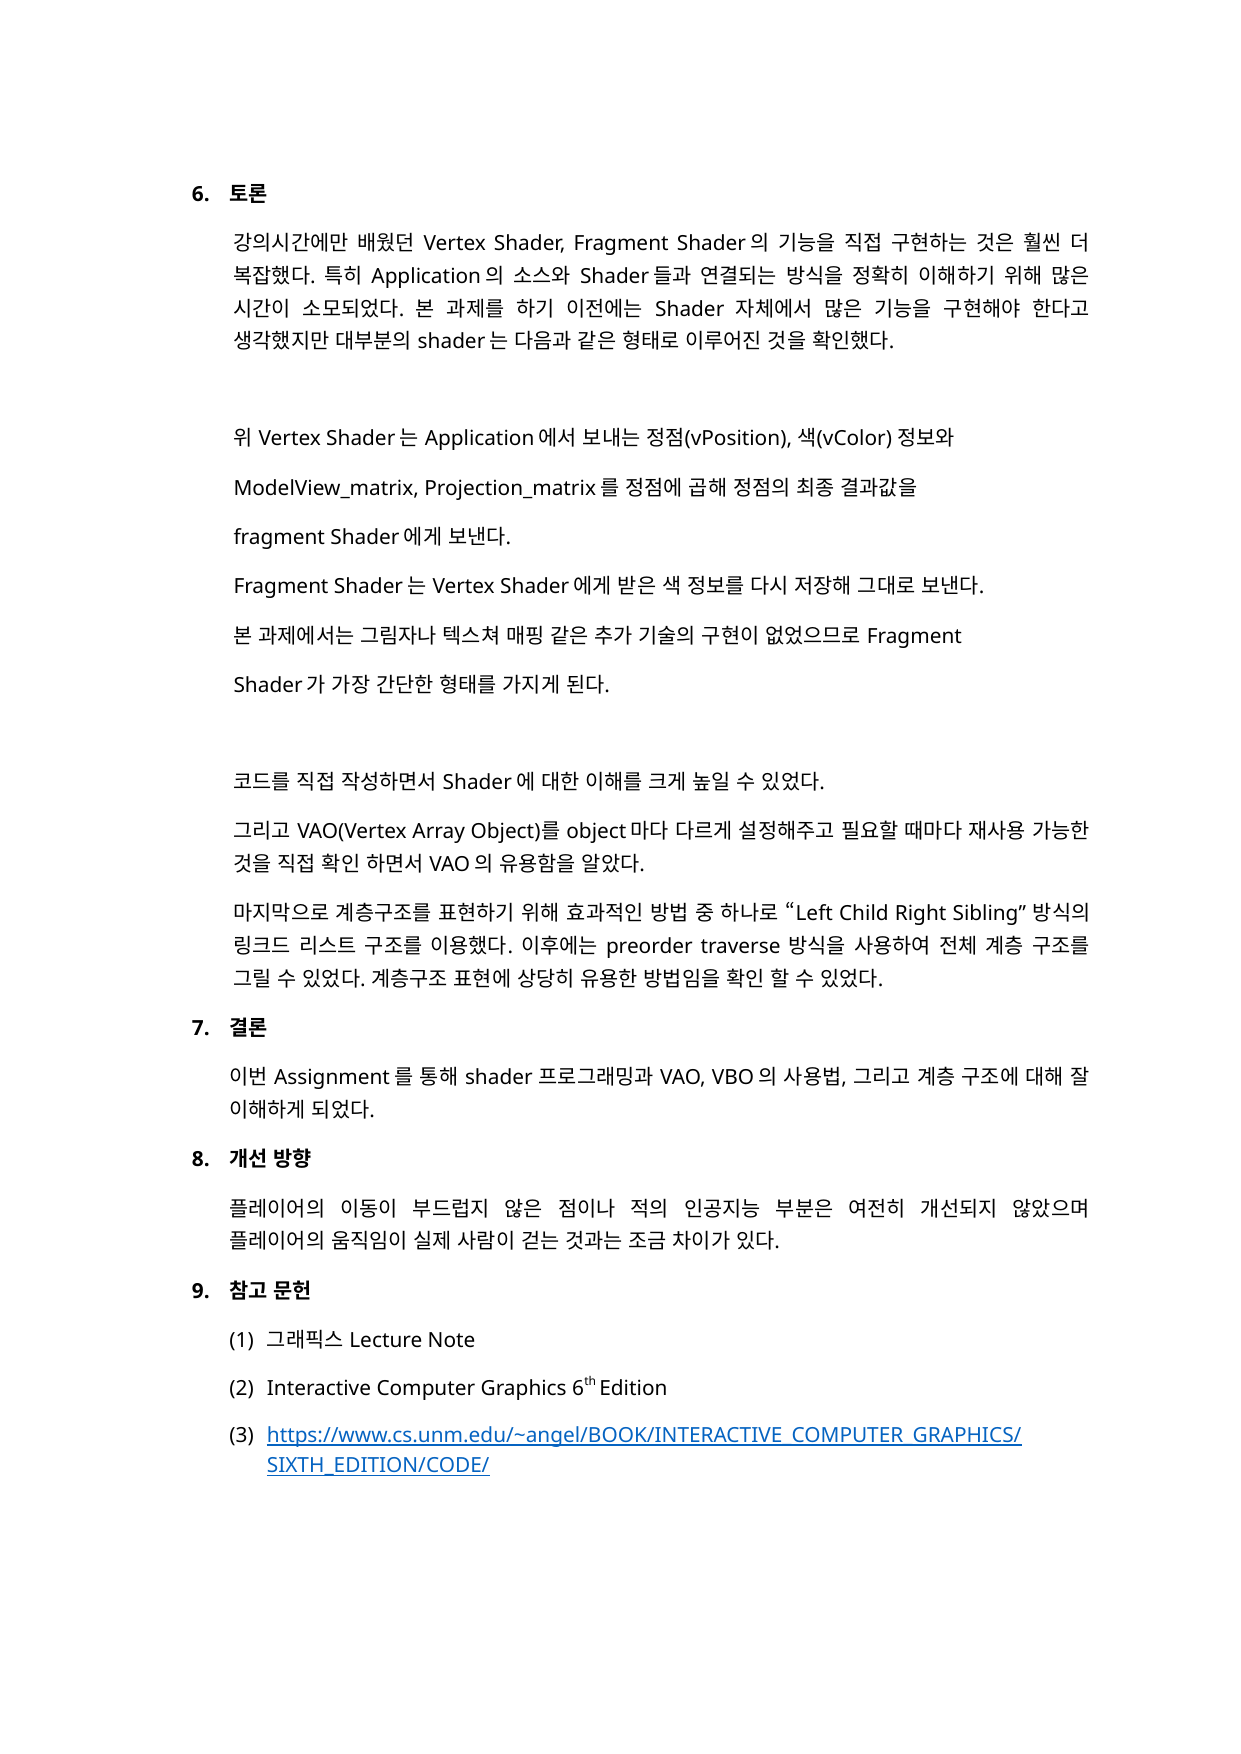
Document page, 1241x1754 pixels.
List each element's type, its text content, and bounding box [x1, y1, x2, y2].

list 위 Vertex Shader는 Application에서 보내는 정점(vPosition), 색(vColor) 정보와 [233, 421, 1090, 452]
list 그리고 VAO(Vertex Array Object)를 object마다 다르게 설정해주고 필요할 때마다 재사용 가능한 것을 직접 확인 하면서 VAO의 유용함을 알았다. [233, 814, 1090, 877]
list 참고 문헌 [192, 1274, 1090, 1304]
list 코드를 직접 작성하면서 Shader에 대한 이해를 크게 높일 수 있었다. [233, 765, 1090, 795]
list 토론 [192, 177, 1090, 207]
list ModelView_matrix, Projection_matrix를 정점에 곱해 정점의 최종 결과값을 [233, 471, 1090, 501]
list 개선 방향 [192, 1143, 1090, 1173]
list 본 과제에서는 그림자나 텍스쳐 매핑 같은 추가 기술의 구현이 없었으므로 Fragment [233, 619, 1090, 649]
list 강의시간에만 배웠던 Vertex Shader, Fragment Shader의 기능을 직접 구현하는 것은 훨씬 더 복잡했다. 특히 Application의 소스와 Shader들과 연결되는 방식을 정확히 이해하기 위해 많은 시간이 소모되었다. 본 과제를 하기 이전에는 Shader 자체에서 많은 기능을 구현해야 한다고 생각했지만 대부분의 shader는 다음과 같은 형태로 이루어진 것을 확인했다. [233, 227, 1090, 355]
text 이번 Assignment를 통해 shader 프로그래밍과 VAO, VBO의 사용법, 그리고 계층 구조에 대해 잘 이해하게 되었다. [229, 1061, 1090, 1123]
list Interactive Computer Graphics 6th Edition [229, 1373, 1090, 1401]
list https://www.cs.unm.edu/~angel/BOOK/INTERACTIVE_COMPUTER_GRAPHICS/SIXTH_EDITION/CODE/ [229, 1420, 1090, 1479]
list Shader가 가장 간단한 형태를 가지게 된다. [233, 668, 1090, 698]
list fragment Shader에게 보낸다. [233, 520, 1090, 550]
list 결론 [192, 1011, 1090, 1041]
list 그래픽스 Lecture Note [229, 1323, 1090, 1354]
list 마지막으로 계층구조를 표현하기 위해 효과적인 방법 중 하나로 “Left Child Right Sibling” 방식의 링크드 리스트 구조를 이용했다. 이후에는 preorder traverse 방식을 사용하여 전체 계층 구조를 그릴 수 있었다. 계층구조 표현에 상당히 유용한 방법임을 확인 할 수 있었다. [233, 896, 1090, 992]
list 플레이어의 이동이 부드럽지 않은 점이나 적의 인공지능 부분은 여전히 개선되지 않았으며 플레이어의 움직임이 실제 사람이 걷는 것과는 조금 차이가 있다. [229, 1192, 1090, 1255]
list Fragment Shader는 Vertex Shader에게 받은 색 정보를 다시 저장해 그대로 보낸다. [233, 569, 1090, 600]
